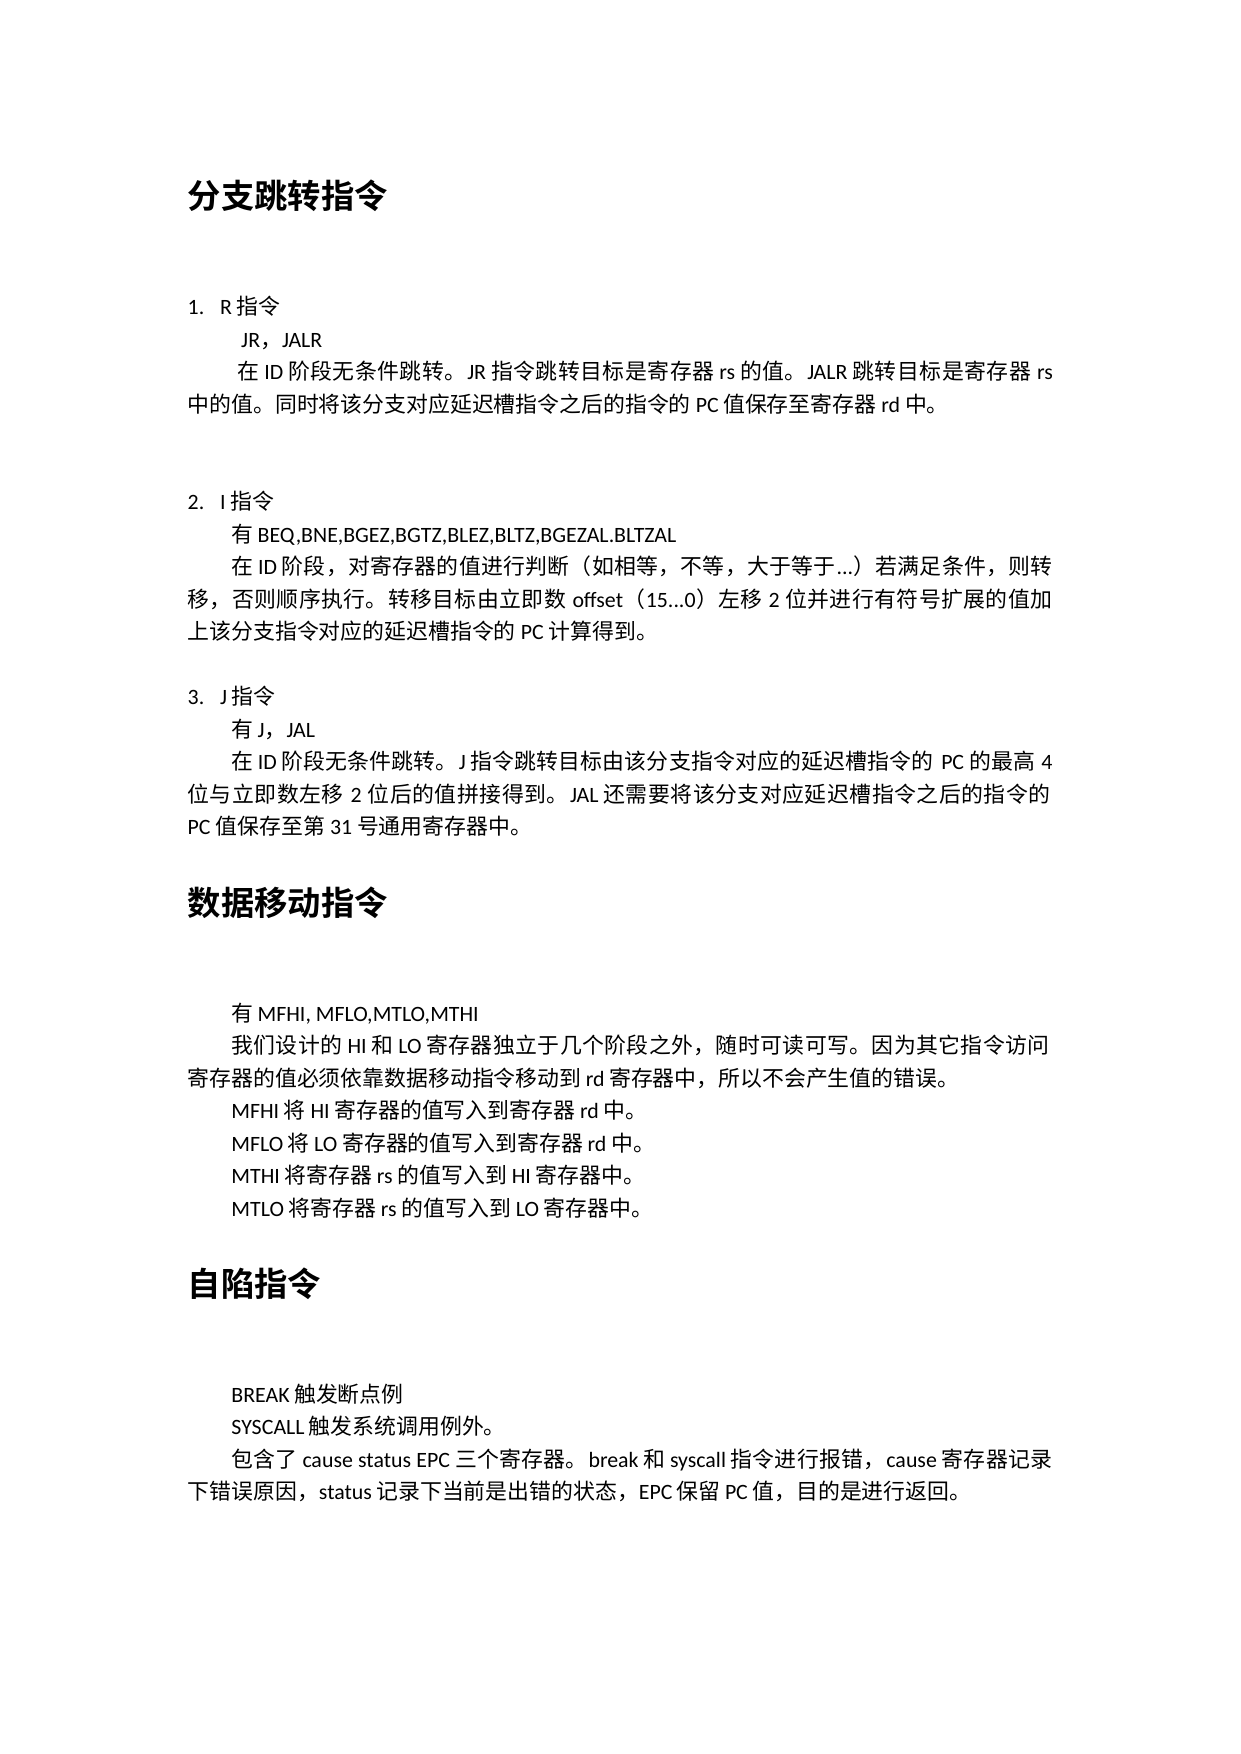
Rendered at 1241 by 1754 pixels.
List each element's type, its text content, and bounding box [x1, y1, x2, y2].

text SYSCALL触发系统调用例外。 [187, 1409, 1053, 1441]
list 有BEQ,BNE,BGEZ,BGTZ,BLEZ,BLTZ,BGEZAL.BLTZAL [187, 516, 1053, 549]
subtitle 自陷指令 [187, 1250, 1053, 1315]
list I指令 [187, 484, 1053, 516]
list J指令 [187, 679, 1053, 711]
subtitle 分支跳转指令 [187, 162, 1053, 227]
text MFHI将 HI 寄存器的值写入到寄存器 rd 中。 [187, 1093, 1053, 1125]
list 在ID阶段无条件跳转。JR指令跳转目标是寄存器rs的值。JALR跳转目标是寄存器 rs 中的值。同时将该分支对应延迟槽指令之后的指令的 PC值保存至寄存器 rd 中。 [187, 354, 1053, 419]
text MFLO将LO 寄存器的值写入到寄存器 rd 中。 [187, 1125, 1053, 1158]
text 有MFHI, MFLO,MTLO,MTHI [187, 995, 1053, 1028]
list 在ID阶段，对寄存器的值进行判断（如相等，不等，大于等于...）若满足条件，则转移，否则顺序执行。转移目标由立即数 offset（15...0）左移 2 位并进行有符号扩展的值加上该分支指令对应的延迟槽指令的 PC 计算得到。 [187, 549, 1053, 646]
list 有J，JAL [187, 711, 1053, 744]
text 包含了cause status EPC三个寄存器。break和syscall指令进行报错，cause寄存器记录下错误原因，status记录下当前是出错的状态，EPC保留PC值，目的是进行返回。 [187, 1441, 1053, 1506]
text BREAK触发断点例 [187, 1376, 1053, 1409]
list R指令 [187, 289, 1053, 321]
text MTHI将寄存器 rs 的值写入到 HI 寄存器中。 [187, 1158, 1053, 1190]
list JR，JALR [187, 321, 1053, 354]
subtitle 数据移动指令 [187, 868, 1053, 933]
text 我们设计的HI和LO寄存器独立于几个阶段之外，随时可读可写。因为其它指令访问寄存器的值必须依靠数据移动指令移动到rd寄存器中，所以不会产生值的错误。 [187, 1028, 1053, 1093]
text MTLO将寄存器 rs 的值写入到 LO 寄存器中。 [187, 1190, 1053, 1223]
list 在ID阶段无条件跳转。J指令跳转目标由该分支指令对应的延迟槽指令的 PC 的最高 4 位与立即数左移 2 位后的值拼接得到。JAL还需要将该分支对应延迟槽指令之后的指令的 PC 值保存至第 31 号通用寄存器中。 [187, 744, 1053, 841]
